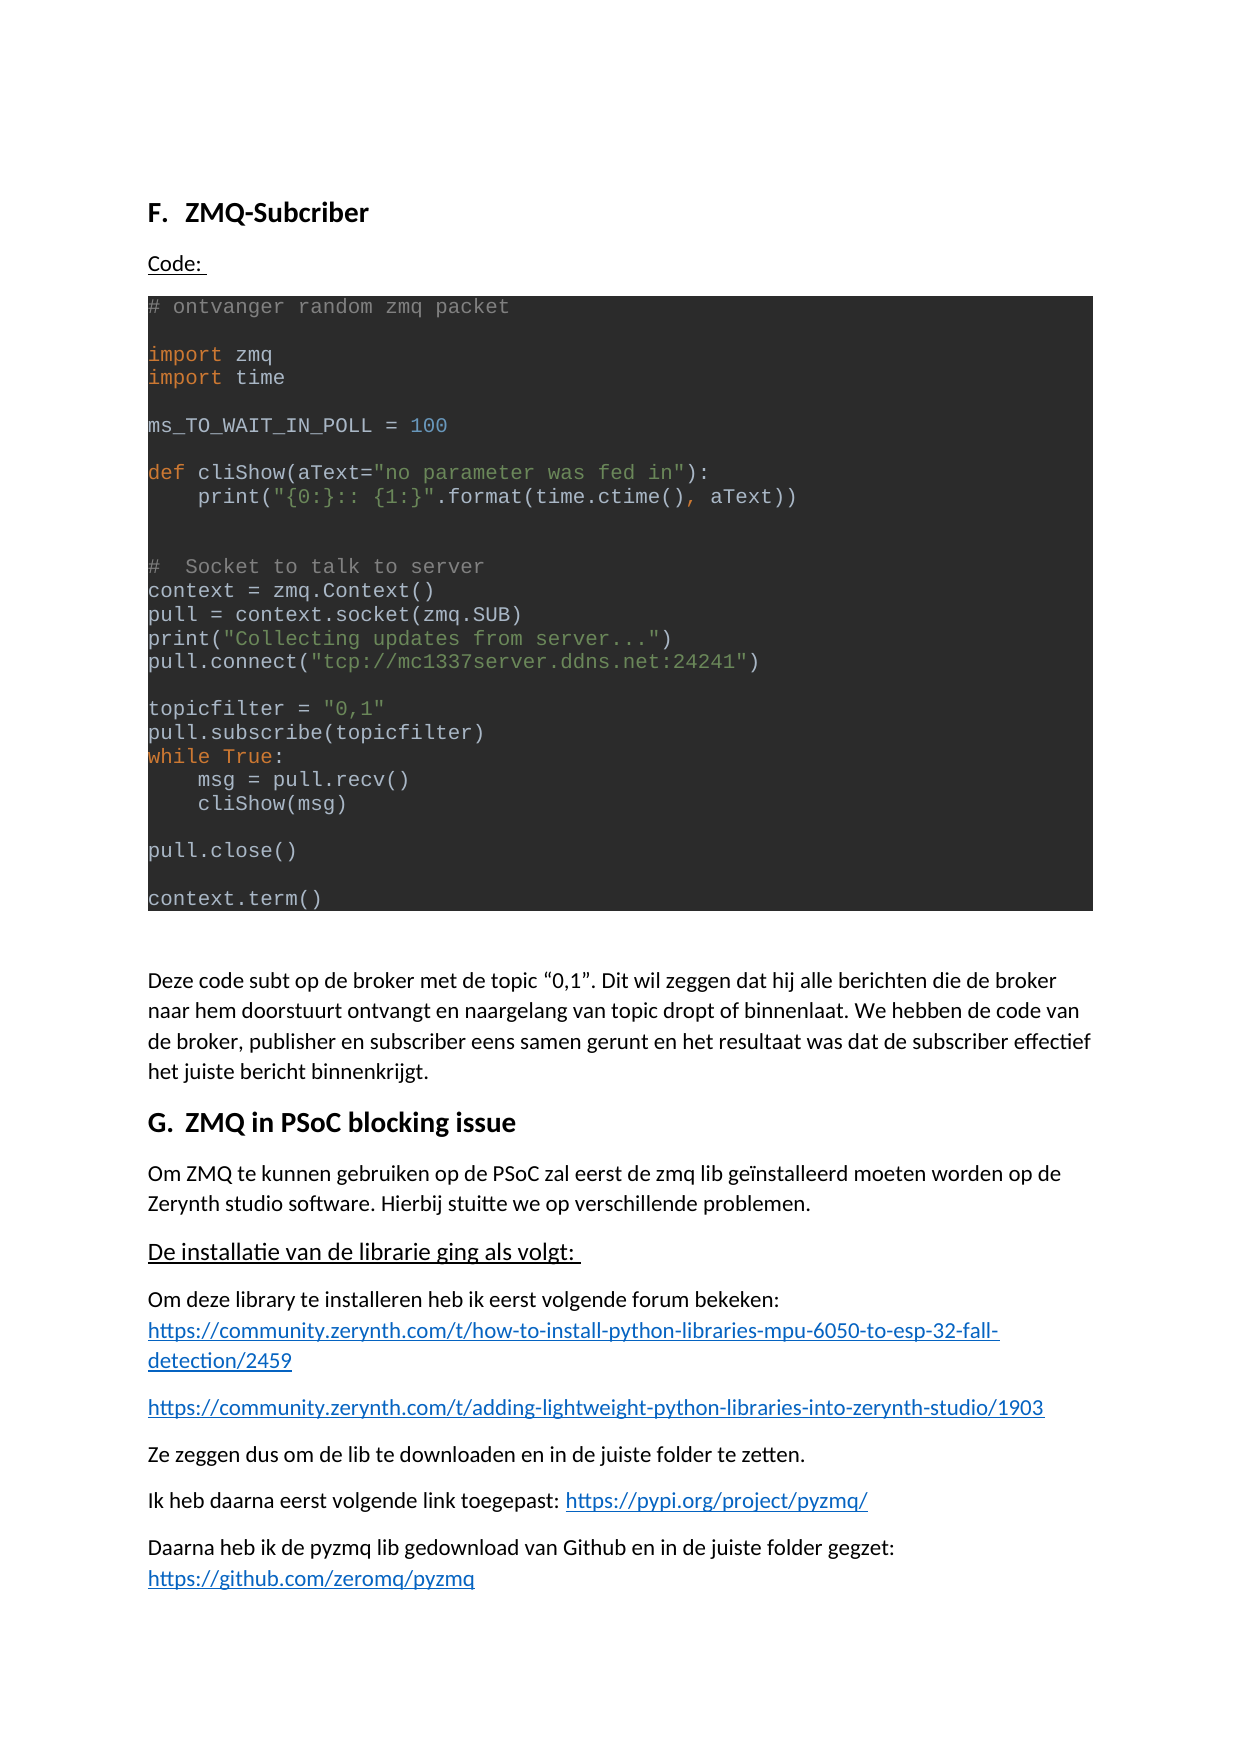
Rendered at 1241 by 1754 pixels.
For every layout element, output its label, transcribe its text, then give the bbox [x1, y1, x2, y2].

text Daarna heb ik de pyzmq lib gedownload van Github en in de juiste folder gegzet: https://github.com/zeromq/pyzmq [148, 1533, 1093, 1592]
text Ze zeggen dus om de lib te downloaden en in de juiste folder te zetten. [148, 1440, 1093, 1468]
list ZMQ-Subcriber [148, 194, 1093, 230]
text Code: [148, 249, 1093, 278]
text https://community.zerynth.com/t/adding-lightweight-python-libraries-into-zerynth-studio/1903 [148, 1393, 1093, 1421]
text Om deze library te installeren heb ik eerst volgende forum bekeken: https://community.zerynth.com/t/how-to-install-python-libraries-mpu-6050-to-esp-32-fall-detection/2459 [148, 1286, 1093, 1374]
text # ontvanger random zmq packet import zmq import time ms_TO_WAIT_IN_POLL = 100 def cliShow(aText="no parameter was fed in"): print("{0:}:: {1:}".format(time.ctime(), aText)) # Socket to talk to server context = zmq.Context() pull = context.socket(zmq.SUB) print("Collecting updates from server...") pull.connect("tcp://mc1337server.ddns.net:24241") topicfilter = "0,1" pull.subscribe(topicfilter) while True: msg = pull.recv() cliShow(msg) pull.close() context.term() [148, 296, 1093, 911]
list ZMQ in PSoC blocking issue [148, 1104, 1093, 1139]
text Ik heb daarna eerst volgende link toegepast: https://pypi.org/project/pyzmq/ [148, 1487, 1093, 1515]
text Om ZMQ te kunnen gebruiken op de PSoC zal eerst de zmq lib geïnstalleerd moeten worden op de Zerynth studio software. Hierbij stuitte we op verschillende problemen. [148, 1159, 1093, 1217]
text De installatie van de librarie ging als volgt: [148, 1236, 1093, 1267]
text Deze code subt op de broker met de topic “0,1”. Dit wil zeggen dat hij alle berichten die de broker naar hem doorstuurt ontvangt en naargelang van topic dropt of binnenlaat. We hebben de code van de broker, publisher en subscriber eens samen gerunt en het resultaat was dat de subscriber effectief het juiste bericht binnenkrijgt. [148, 966, 1093, 1085]
